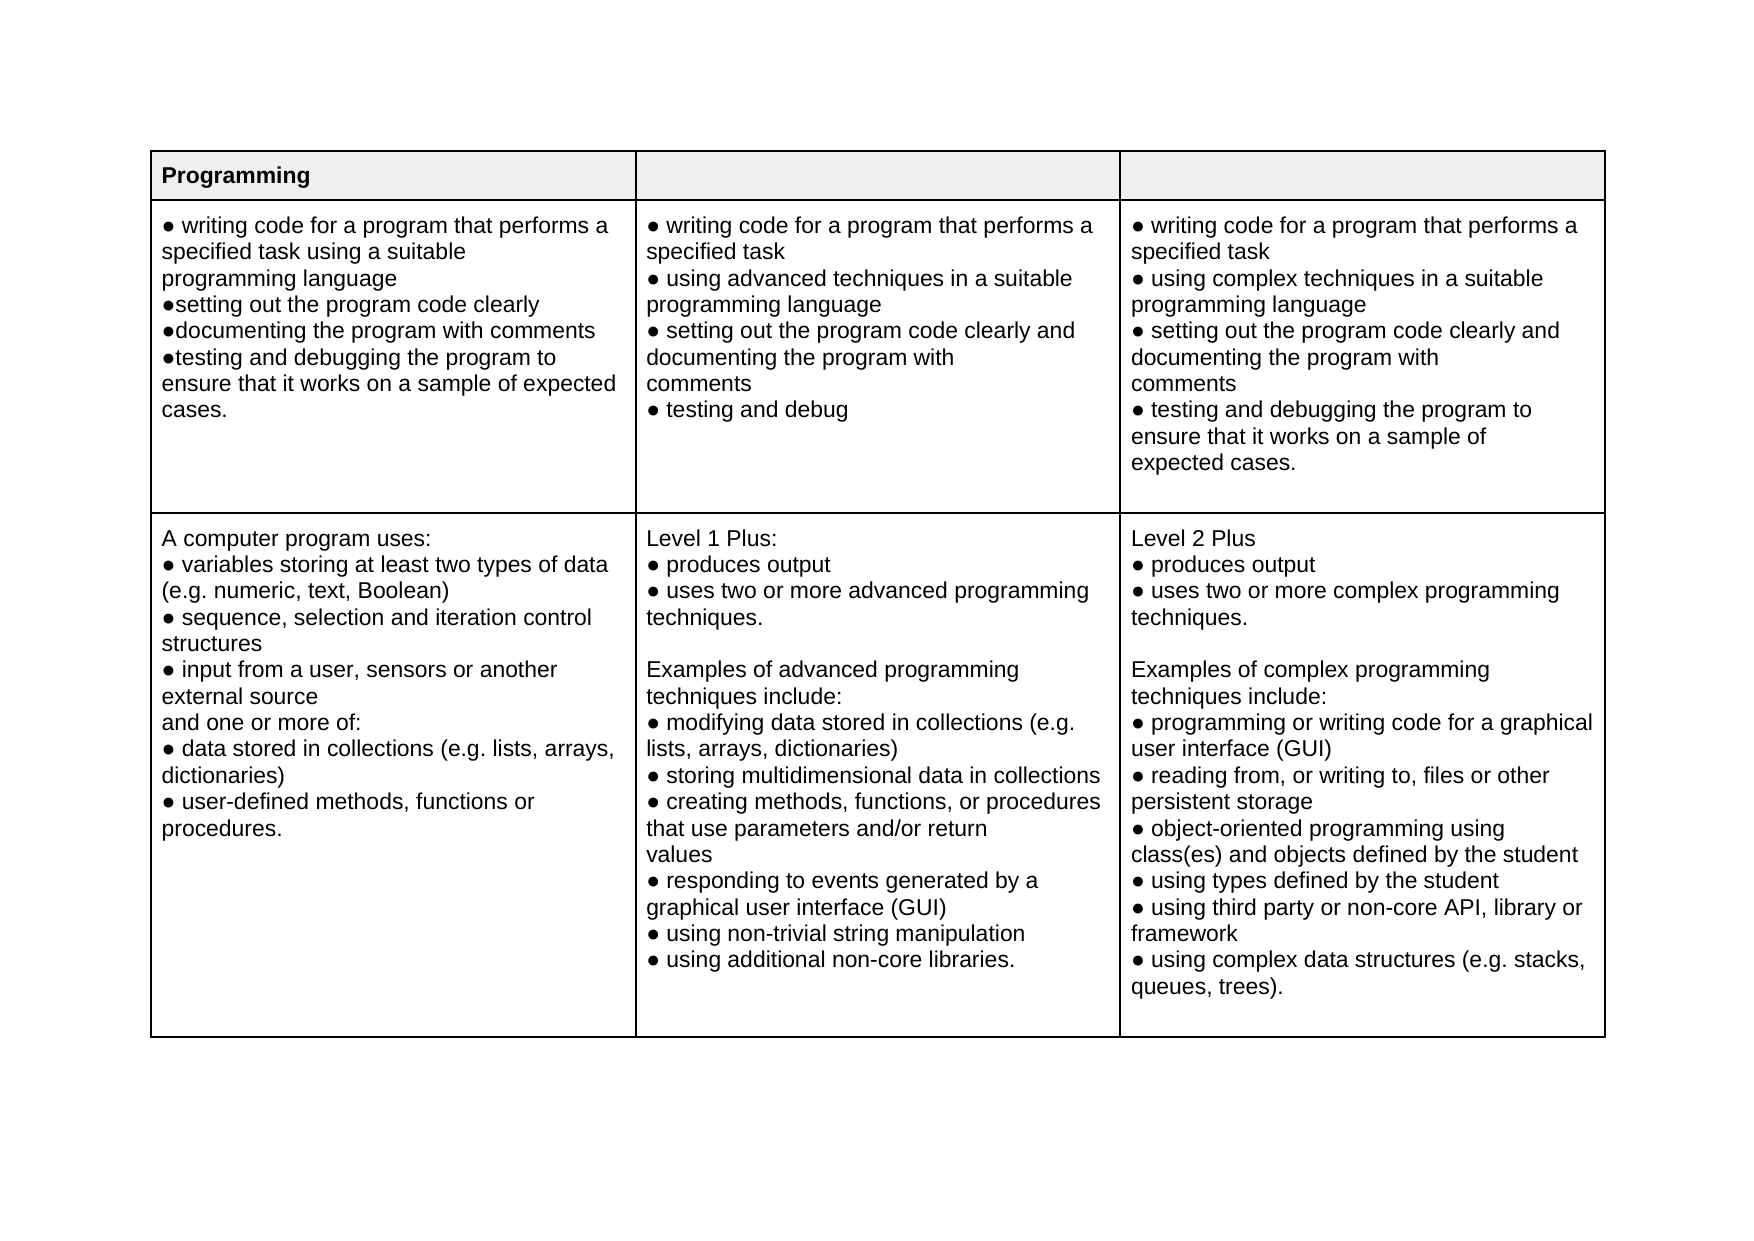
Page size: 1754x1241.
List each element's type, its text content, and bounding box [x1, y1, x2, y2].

table_cell Programming [152, 152, 635, 199]
table_cell [637, 152, 1119, 199]
table_cell Level 2 Plus ● produces output ● uses two or more complex programming techniques. Examples of complex programming techniques include: ● programming or writing code for a graphical user interface (GUI) ● reading from, or writing to, files or other persistent storage ● object-oriented programming using class(es) and objects defined by the student ● using types defined by the student ● using third party or non-core API, library or framework ● using complex data structures (e.g. stacks, queues, trees). [1121, 514, 1604, 1036]
table_cell [1121, 152, 1604, 199]
table_cell Level 1 Plus: ● produces output ● uses two or more advanced programming techniques. Examples of advanced programming techniques include: ● modifying data stored in collections (e.g. lists, arrays, dictionaries) ● storing multidimensional data in collections ● creating methods, functions, or procedures that use parameters and/or return values ● responding to events generated by a graphical user interface (GUI) ● using non-trivial string manipulation ● using additional non-core libraries. [637, 514, 1119, 1036]
table_cell ● writing code for a program that performs a specified task ● using complex techniques in a suitable programming language ● setting out the program code clearly and documenting the program with comments ● testing and debugging the program to ensure that it works on a sample of expected cases. [1121, 201, 1604, 512]
table_cell ● writing code for a program that performs a specified task using a suitable programming language ●setting out the program code clearly ●documenting the program with comments ●testing and debugging the program to ensure that it works on a sample of expected cases. [152, 201, 635, 512]
table_cell ● writing code for a program that performs a specified task ● using advanced techniques in a suitable programming language ● setting out the program code clearly and documenting the program with comments ● testing and debug [637, 201, 1119, 512]
table_cell A computer program uses: ● variables storing at least two types of data (e.g. numeric, text, Boolean) ● sequence, selection and iteration control structures ● input from a user, sensors or another external source and one or more of: ● data stored in collections (e.g. lists, arrays, dictionaries) ● user-defined methods, functions or procedures. [152, 514, 635, 1036]
